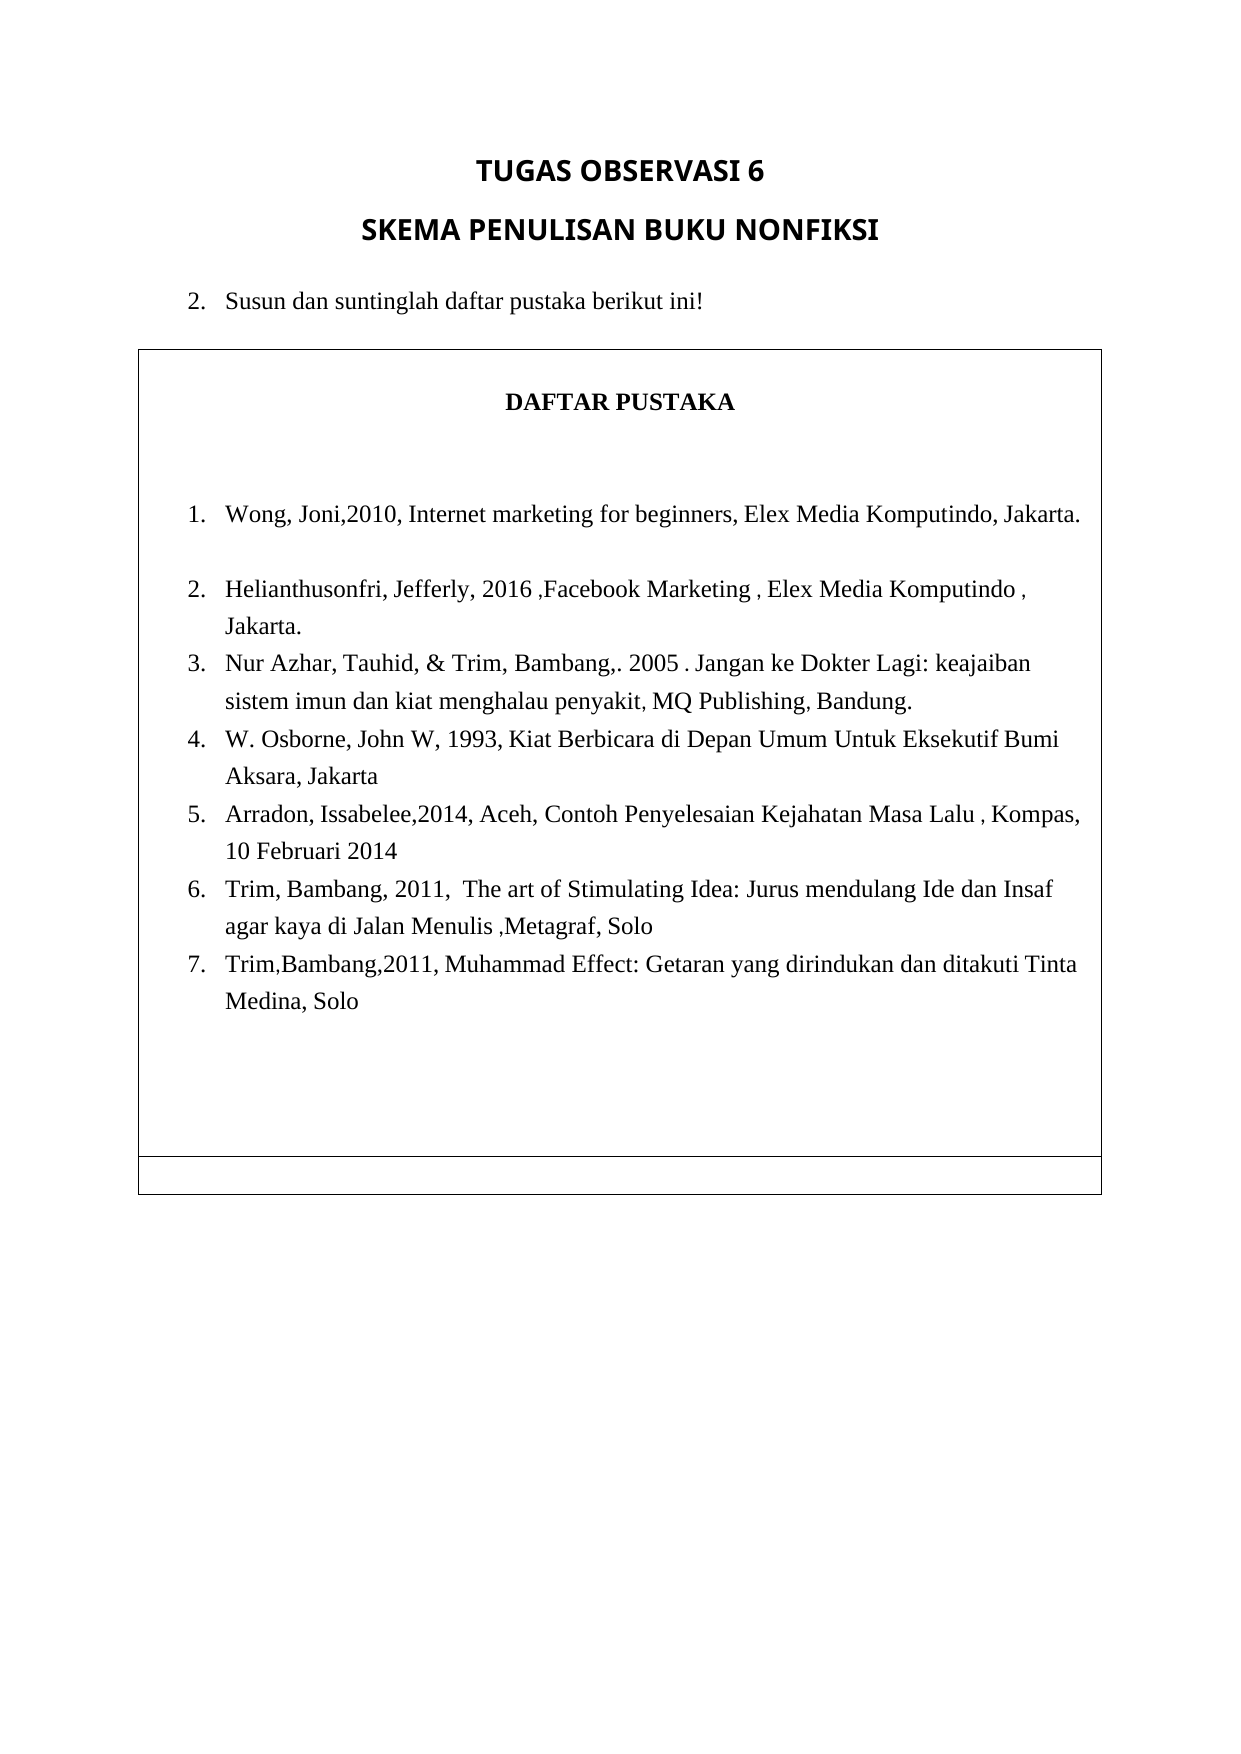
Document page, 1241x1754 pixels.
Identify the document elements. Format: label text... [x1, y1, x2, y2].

table_cell [139, 1157, 1101, 1194]
list Susun dan suntinglah daftar pustaka berikut ini! [187, 286, 1090, 315]
table_header DAFTAR PUSTAKA Wong, Joni,2010, Internet marketing for beginners, Elex Media Komputindo, Jakarta. Helianthusonfri, Jefferly, 2016 ,Facebook Marketing , Elex Media Komputindo , Jakarta. Nur Azhar, Tauhid, & Trim, Bambang,. 2005 . Jangan ke Dokter Lagi: keajaiban sistem imun dan kiat menghalau penyakit, MQ Publishing, Bandung. W. Osborne, John W, 1993, Kiat Berbicara di Depan Umum Untuk Eksekutif Bumi Aksara, Jakarta Arradon, Issabelee,2014, Aceh, Contoh Penyelesaian Kejahatan Masa Lalu , Kompas, 10 Februari 2014 Trim, Bambang, 2011, The art of Stimulating Idea: Jurus mendulang Ide dan Insaf agar kaya di Jalan Menulis ,Metagraf, Solo Trim,Bambang,2011, Muhammad Effect: Getaran yang dirindukan dan ditakuti Tinta Medina, Solo [139, 350, 1101, 1156]
text TUGAS OBSERVASI 6 [150, 150, 1090, 190]
text SKEMA PENULISAN BUKU NONFIKSI [150, 209, 1090, 249]
